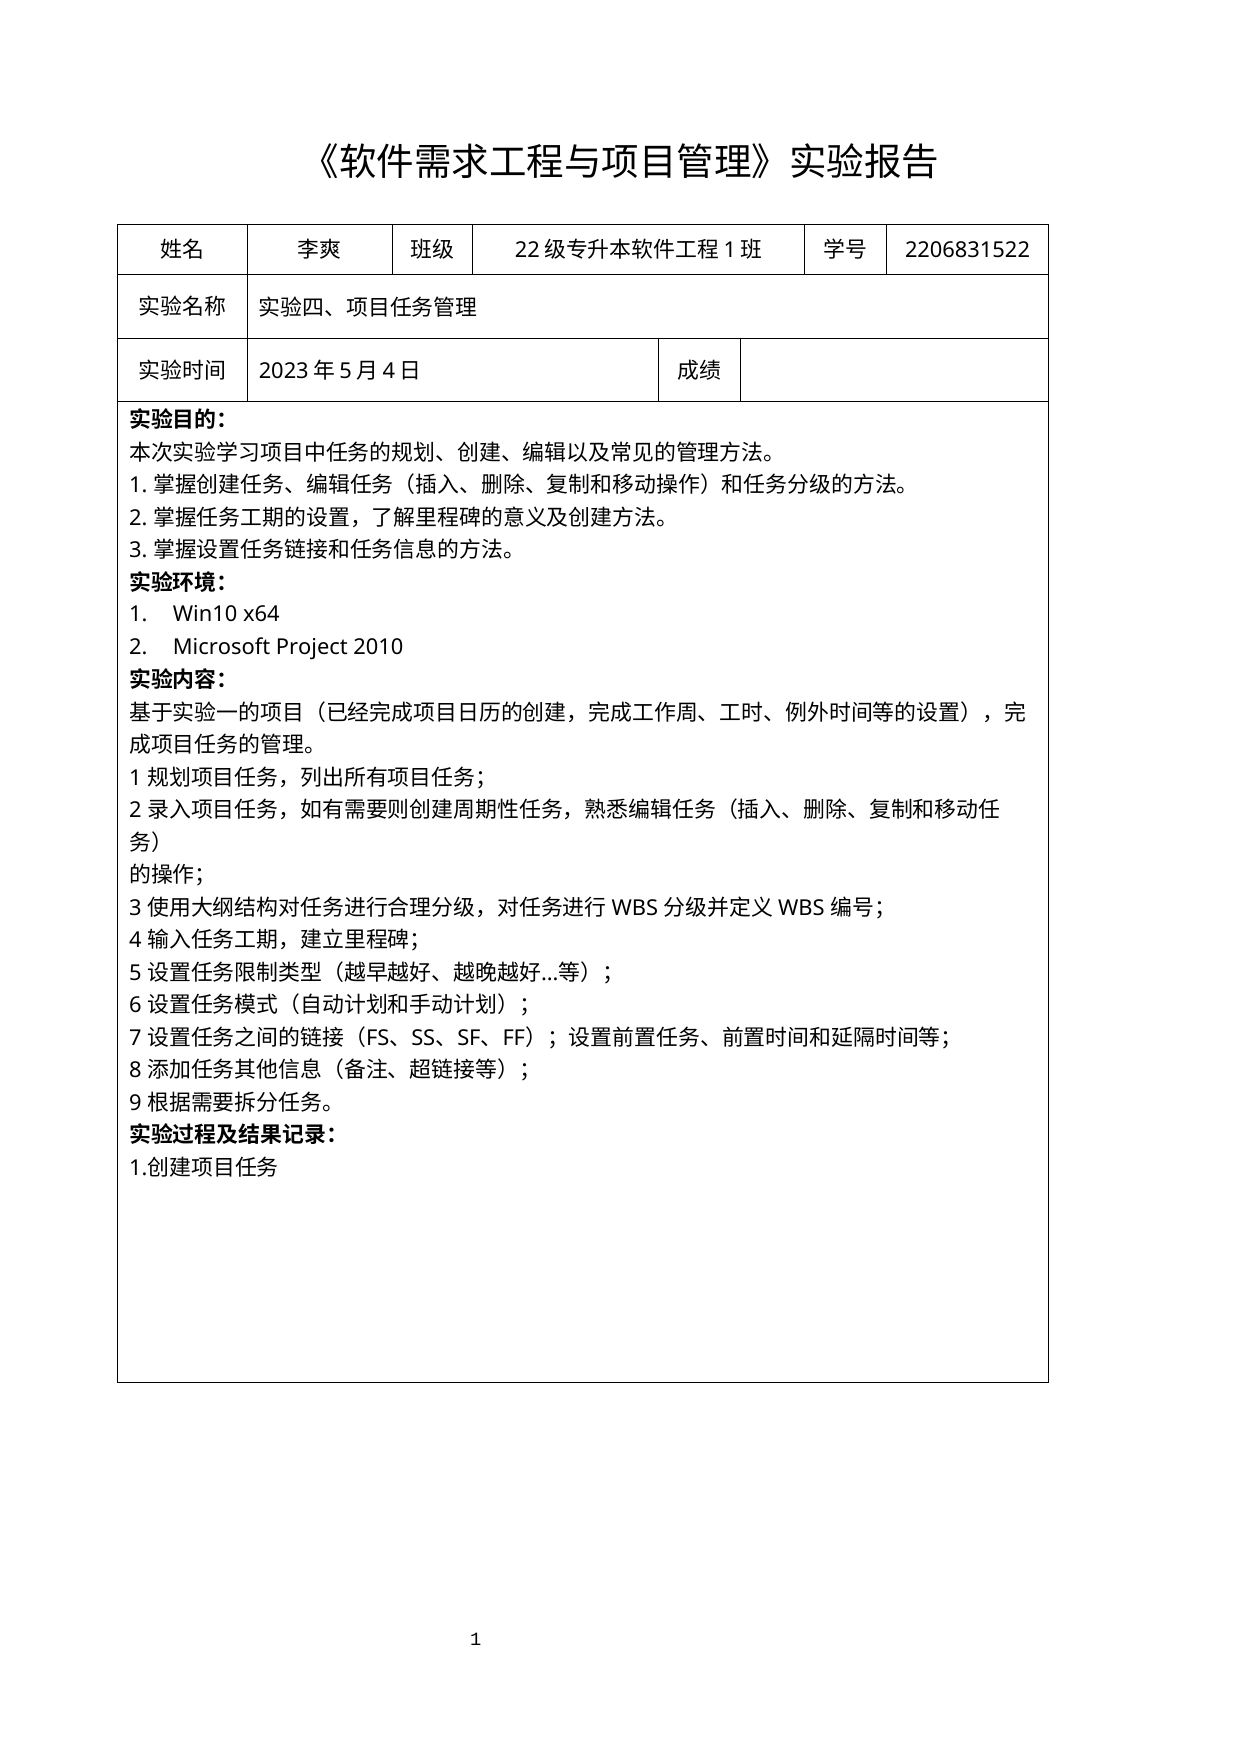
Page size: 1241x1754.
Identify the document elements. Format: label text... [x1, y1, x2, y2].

table_cell 2023年5月4日 [248, 339, 658, 401]
table_cell 实验四、项目任务管理 [248, 275, 1048, 338]
table_header 李爽 [248, 225, 392, 273]
table_cell 成绩 [659, 339, 740, 401]
table_cell [741, 339, 1048, 401]
table_header 姓名 [118, 225, 247, 273]
table_header 2206831522 [887, 225, 1048, 273]
table_cell 实验时间 [118, 339, 247, 401]
table_header 班级 [393, 225, 472, 273]
table_header 22级专升本软件工程1班 [473, 225, 804, 273]
text 《软件需求工程与项目管理》实验报告 [118, 126, 1122, 191]
table_cell 实验名称 [118, 275, 247, 338]
table_header 学号 [805, 225, 886, 273]
